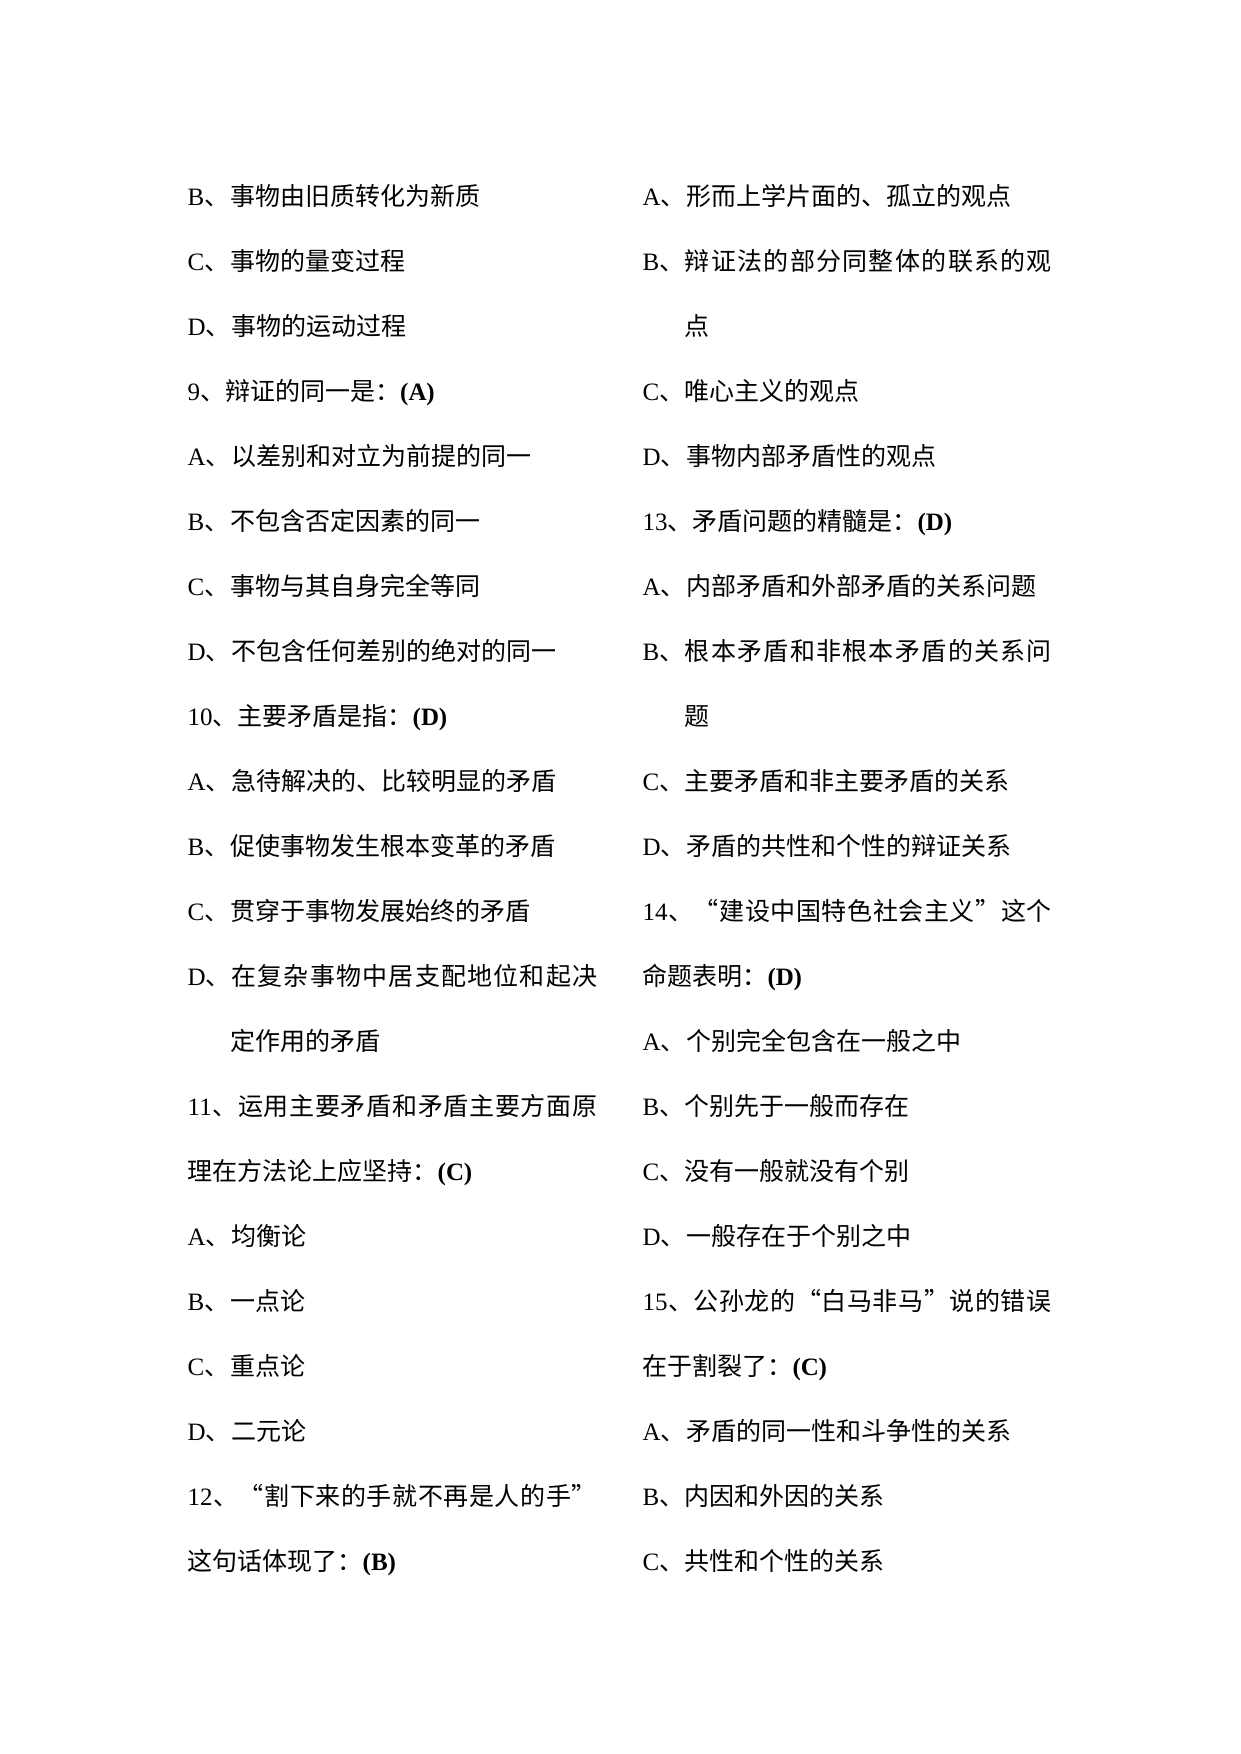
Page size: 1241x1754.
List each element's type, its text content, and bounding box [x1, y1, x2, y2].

list 内因和外因的关系 [642, 1462, 1053, 1527]
list 事物由旧质转化为新质 [187, 162, 598, 227]
list 重点论 [187, 1332, 598, 1397]
list 均衡论 [187, 1202, 598, 1267]
text 9、辩证的同一是：(A) [187, 357, 598, 422]
list 内部矛盾和外部矛盾的关系问题 [642, 552, 1053, 617]
list 共性和个性的关系 [642, 1527, 1053, 1592]
text 11、运用主要矛盾和矛盾主要方面原理在方法论上应坚持：(C) [187, 1072, 598, 1202]
text 15、公孙龙的“白马非马”说的错误在于割裂了：(C) [642, 1267, 1053, 1397]
list 没有一般就没有个别 [642, 1137, 1053, 1202]
list 个别先于一般而存在 [642, 1072, 1053, 1137]
list 一点论 [187, 1267, 598, 1332]
list 事物与其自身完全等同 [187, 552, 598, 617]
list 矛盾的共性和个性的辩证关系 [642, 812, 1053, 877]
text 14、“建设中国特色社会主义”这个命题表明：(D) [642, 877, 1053, 1007]
list 辩证法的部分同整体的联系的观点 [642, 227, 1053, 357]
list 以差别和对立为前提的同一 [187, 422, 598, 487]
list 事物的量变过程 [187, 227, 598, 292]
list 主要矛盾和非主要矛盾的关系 [642, 747, 1053, 812]
list 唯心主义的观点 [642, 357, 1053, 422]
list 贯穿于事物发展始终的矛盾 [187, 877, 598, 942]
list 在复杂事物中居支配地位和起决定作用的矛盾 [187, 942, 598, 1072]
list 不包含否定因素的同一 [187, 487, 598, 552]
list 不包含任何差别的绝对的同一 [187, 617, 598, 682]
list 促使事物发生根本变革的矛盾 [187, 812, 598, 877]
list 矛盾的同一性和斗争性的关系 [642, 1397, 1053, 1462]
list 事物的运动过程 [187, 292, 598, 357]
text 13、矛盾问题的精髓是：(D) [642, 487, 1053, 552]
list 事物内部矛盾性的观点 [642, 422, 1053, 487]
list 二元论 [187, 1397, 598, 1462]
list 根本矛盾和非根本矛盾的关系问题 [642, 617, 1053, 747]
list 个别完全包含在一般之中 [642, 1007, 1053, 1072]
text 10、主要矛盾是指：(D) [187, 682, 598, 747]
list 一般存在于个别之中 [642, 1202, 1053, 1267]
list 形而上学片面的、孤立的观点 [642, 162, 1053, 227]
list 急待解决的、比较明显的矛盾 [187, 747, 598, 812]
text 12、“割下来的手就不再是人的手”这句话体现了：(B) [187, 1462, 598, 1592]
